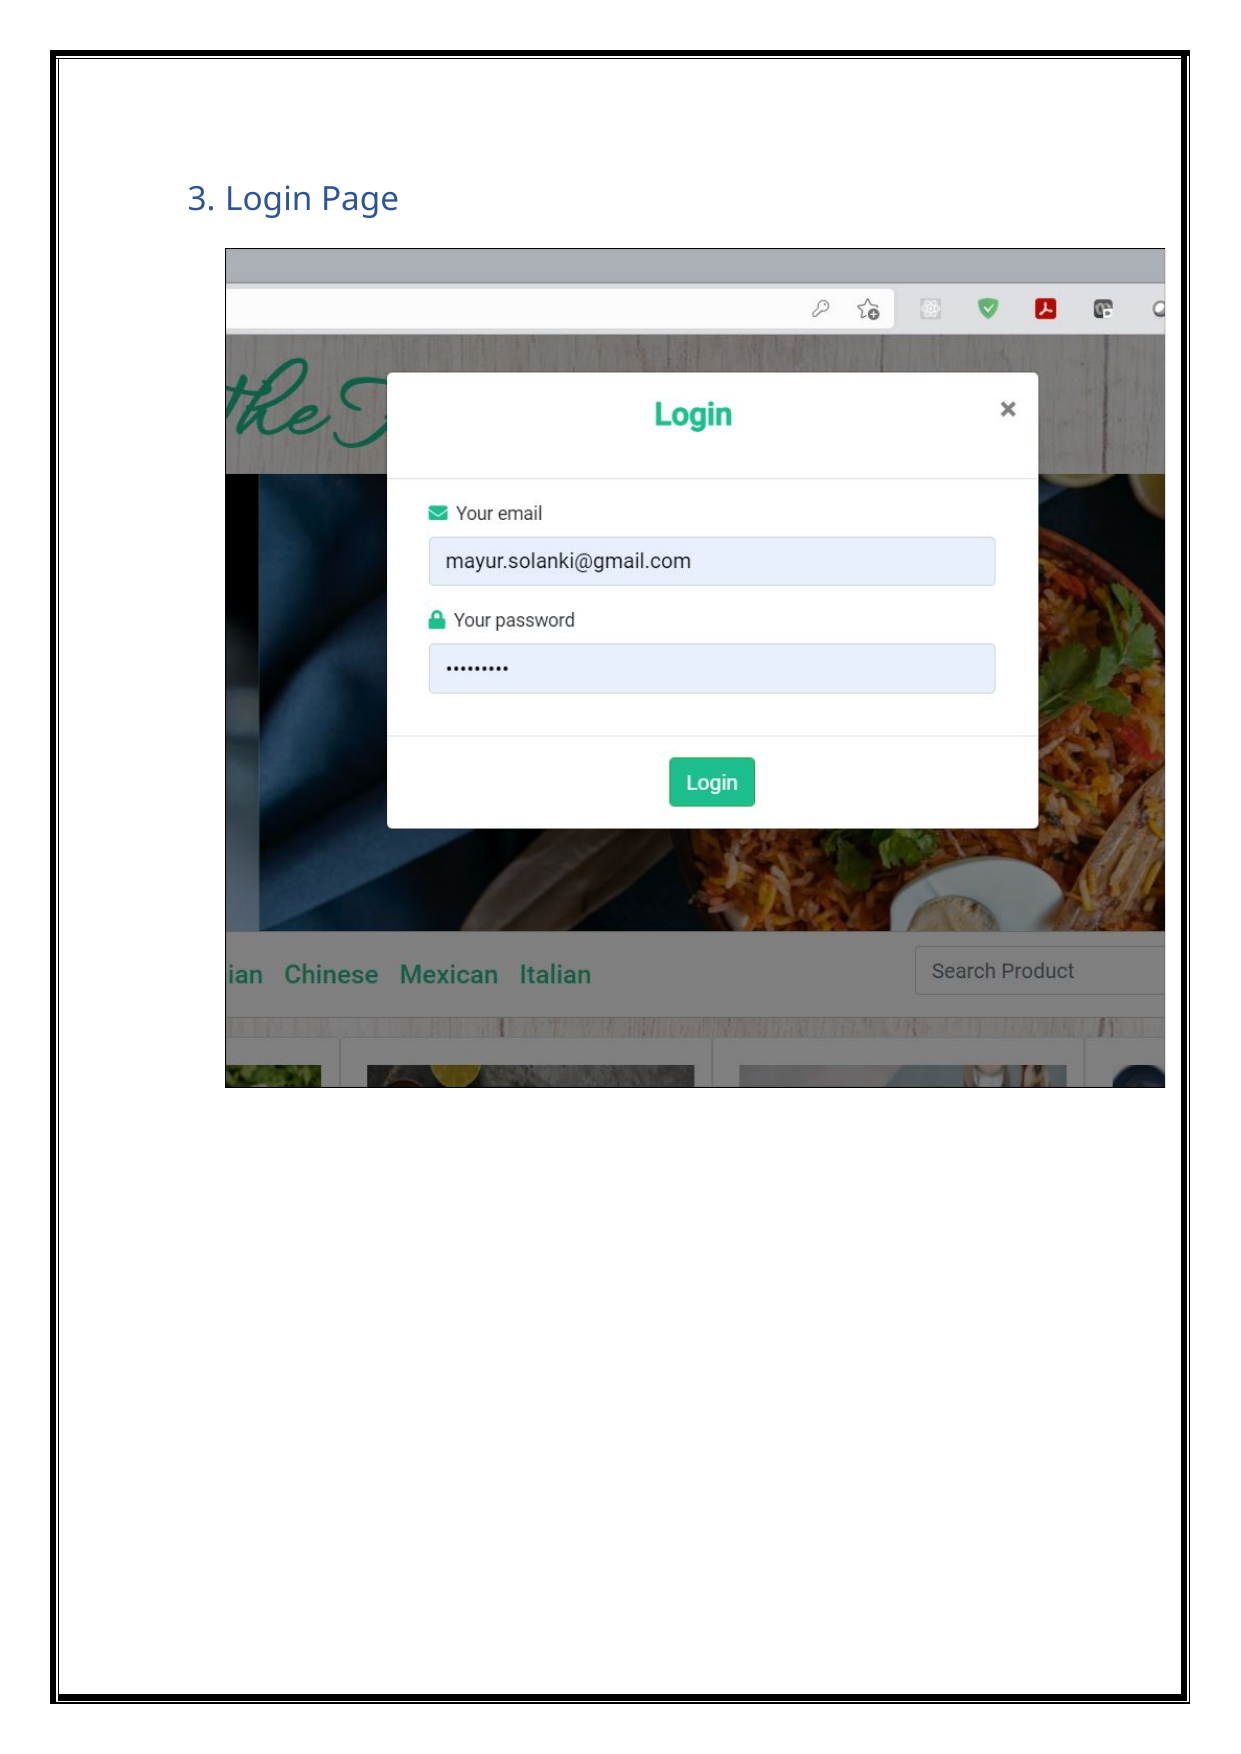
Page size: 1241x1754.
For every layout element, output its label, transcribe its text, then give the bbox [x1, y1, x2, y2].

list Login Page [187, 175, 1090, 220]
picture [225, 248, 1166, 1088]
